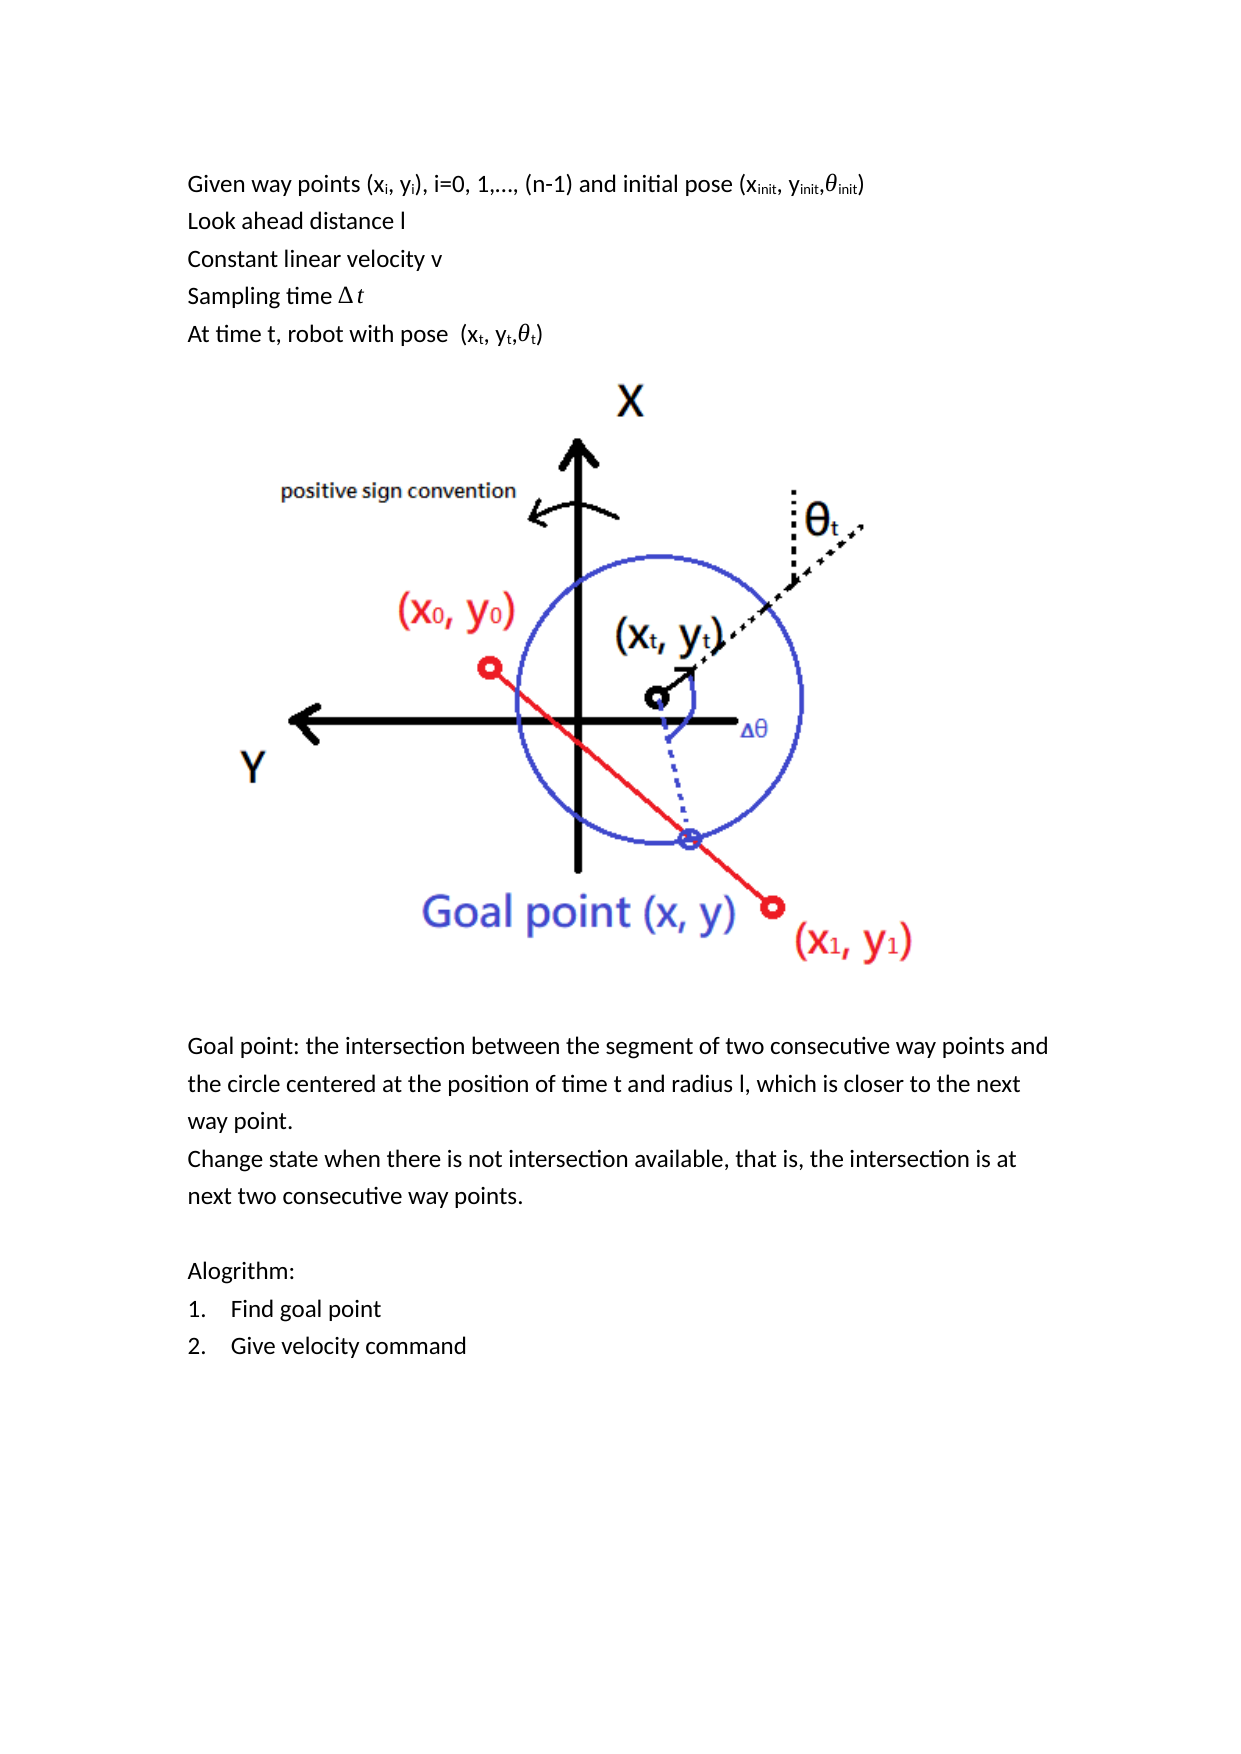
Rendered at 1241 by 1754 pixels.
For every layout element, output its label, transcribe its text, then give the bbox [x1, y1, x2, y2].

text At time t, robot with pose (xt, yt,t) [187, 314, 1053, 352]
list Give velocity command [187, 1327, 1053, 1364]
text Look ahead distance l [187, 202, 1053, 239]
text Constant linear velocity v [187, 239, 1053, 277]
text Given way points (xi, yi), i=0, 1,…, (n-1) and initial pose (xinit, yinit,init) [187, 164, 1053, 202]
text Alogrithm: [187, 1252, 1053, 1289]
text Goal point: the intersection between the segment of two consecutive way points and the circle centered at the position of time t and radius l, which is closer to the next way point. [187, 1027, 1053, 1139]
list Find goal point [187, 1289, 1053, 1327]
text Change state when there is not intersection available, that is, the intersection is at next two consecutive way points. [187, 1139, 1053, 1214]
text Sampling time [187, 277, 1053, 314]
picture [187, 352, 1023, 1018]
